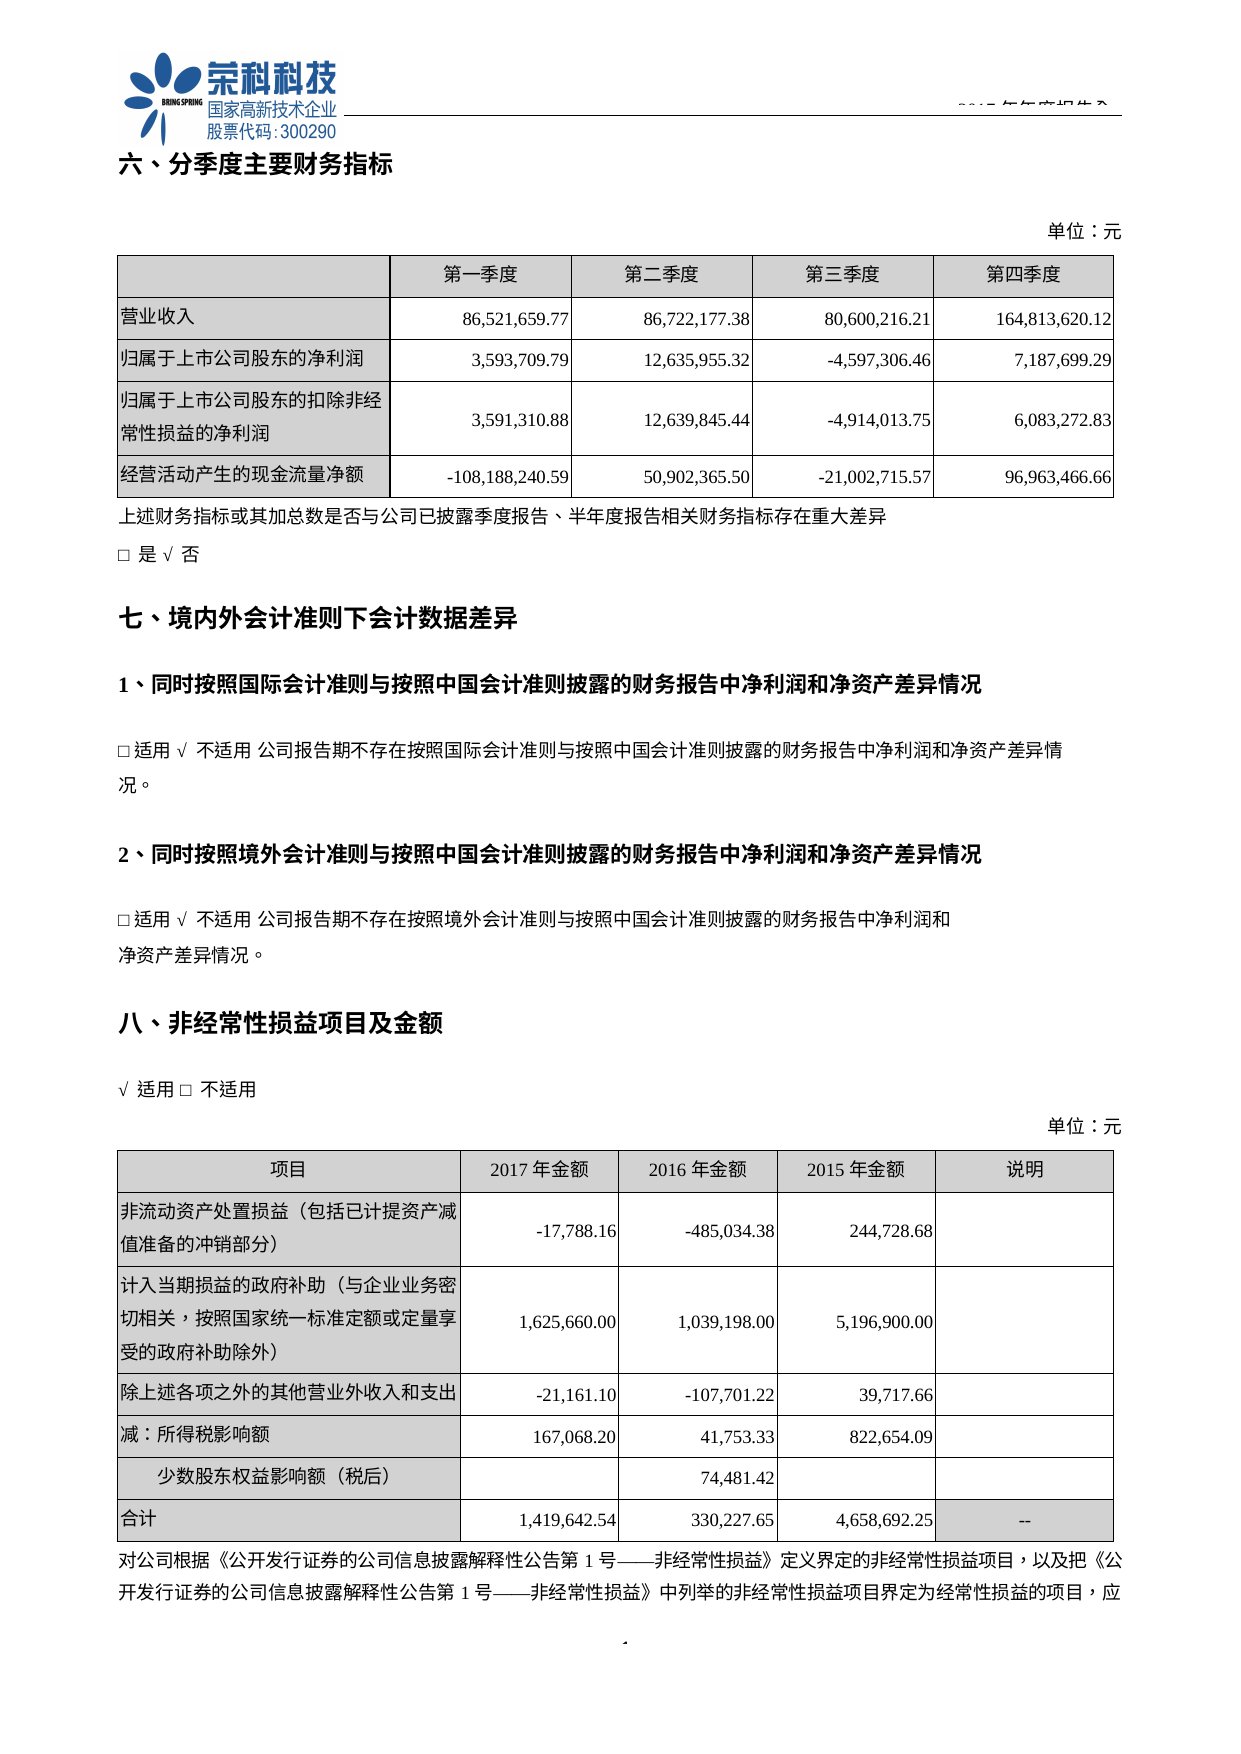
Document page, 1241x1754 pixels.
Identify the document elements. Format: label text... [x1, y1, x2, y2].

table_header 第三季度 [753, 256, 933, 297]
table_cell 86,722,177.38 [572, 298, 752, 339]
table_header 2015 年金额 [778, 1151, 935, 1192]
table_cell [778, 1458, 935, 1499]
table_cell -108,188,240.59 [391, 456, 571, 497]
subtitle 七、境内外会计准则下会计数据差异 [118, 600, 1134, 634]
table_cell -21,002,715.57 [753, 456, 933, 497]
table_cell 822,654.09 [778, 1416, 935, 1457]
table_cell -17,788.16 [461, 1193, 618, 1266]
table_cell [936, 1458, 1113, 1499]
table_cell 86,521,659.77 [391, 298, 571, 339]
table_cell -4,597,306.46 [753, 340, 933, 381]
table_cell 167,068.20 [461, 1416, 618, 1457]
text 对公司根据《公开发行证券的公司信息披露解释性公告第 1 号——非经常性损益》定义界定的非经常性损益项目，以及把《公 [118, 1547, 1134, 1572]
table_cell 330,227.65 [619, 1500, 777, 1541]
text □ 是 √ 否 [118, 541, 1134, 566]
text 单位：元 [106, 1113, 1122, 1138]
table_cell [936, 1374, 1113, 1415]
table_cell 非流动资产处置损益（包括已计提资产减 值准备的冲销部分） [118, 1193, 460, 1266]
table_cell 计入当期损益的政府补助（与企业业务密 切相关，按照国家统一标准定额或定量享 受的政府补助除外） [118, 1267, 460, 1373]
table_cell 96,963,466.66 [934, 456, 1113, 497]
text 开发行证券的公司信息披露解释性公告第 1 号——非经常性损益》中列举的非经常性损益项目界定为经常性损益的项目，应 [118, 1579, 1134, 1604]
table_cell 营业收入 [118, 298, 389, 339]
table_cell 12,635,955.32 [572, 340, 752, 381]
table_cell 除上述各项之外的其他营业外收入和支出 [118, 1374, 460, 1415]
picture [118, 51, 344, 147]
table_cell 244,728.68 [778, 1193, 935, 1266]
table_header 2016 年金额 [619, 1151, 777, 1192]
table_cell 1,419,642.54 [461, 1500, 618, 1541]
table_cell 1,625,660.00 [461, 1267, 618, 1373]
subtitle 2、同时按照境外会计准则与按照中国会计准则披露的财务报告中净利润和净资产差异情况 [118, 839, 1134, 868]
table_cell -107,701.22 [619, 1374, 777, 1415]
table_cell -21,161.10 [461, 1374, 618, 1415]
table_cell 5,196,900.00 [778, 1267, 935, 1373]
text 单位：元 [106, 218, 1122, 243]
table_cell 50,902,365.50 [572, 456, 752, 497]
table_header 项目 [118, 1151, 460, 1192]
table_cell 合计 [118, 1500, 460, 1541]
table_cell 7,187,699.29 [934, 340, 1113, 381]
table_cell -- [936, 1500, 1113, 1541]
table_cell 80,600,216.21 [753, 298, 933, 339]
table_cell -4,914,013.75 [753, 382, 933, 455]
table_cell 12,639,845.44 [572, 382, 752, 455]
table_cell 经营活动产生的现金流量净额 [118, 456, 389, 497]
table_cell 减：所得税影响额 [118, 1416, 460, 1457]
table_cell -485,034.38 [619, 1193, 777, 1266]
table_cell 164,813,620.12 [934, 298, 1113, 339]
text □ 适用 √ 不适用 公司报告期不存在按照境外会计准则与按照中国会计准则披露的财务报告中净利润和净资产差异情况。 [118, 906, 964, 967]
table_cell 归属于上市公司股东的净利润 [118, 340, 389, 381]
table_cell [936, 1416, 1113, 1457]
table_cell 3,593,709.79 [391, 340, 571, 381]
table_cell 1,039,198.00 [619, 1267, 777, 1373]
table_cell 39,717.66 [778, 1374, 935, 1415]
subtitle 六、分季度主要财务指标 [118, 147, 1134, 181]
table_cell 74,481.42 [619, 1458, 777, 1499]
table_cell 41,753.33 [619, 1416, 777, 1457]
table_cell [461, 1458, 618, 1499]
table_cell 归属于上市公司股东的扣除非经 常性损益的净利润 [118, 382, 389, 455]
table_header [118, 256, 389, 297]
table_header 第一季度 [391, 256, 571, 297]
table_cell [936, 1193, 1113, 1266]
table_cell [936, 1267, 1113, 1373]
table_header 2017 年金额 [461, 1151, 618, 1192]
table_header 说明 [936, 1151, 1113, 1192]
text √ 适用 □ 不适用 [118, 1077, 1134, 1102]
table_cell 少数股东权益影响额（税后） [118, 1458, 460, 1499]
table_header 第二季度 [572, 256, 752, 297]
table_header 第四季度 [934, 256, 1113, 297]
table_cell 6,083,272.83 [934, 382, 1113, 455]
table_cell 3,591,310.88 [391, 382, 571, 455]
subtitle 1、同时按照国际会计准则与按照中国会计准则披露的财务报告中净利润和净资产差异情况 [118, 669, 1134, 699]
table_cell 4,658,692.25 [778, 1500, 935, 1541]
text 上述财务指标或其加总数是否与公司已披露季度报告、半年度报告相关财务指标存在重大差异 [118, 503, 1134, 529]
subtitle 八、非经常性损益项目及金额 [118, 1005, 1134, 1039]
text □ 适用 √ 不适用 公司报告期不存在按照国际会计准则与按照中国会计准则披露的财务报告中净利润和净资产差异情况。 [118, 737, 1095, 798]
